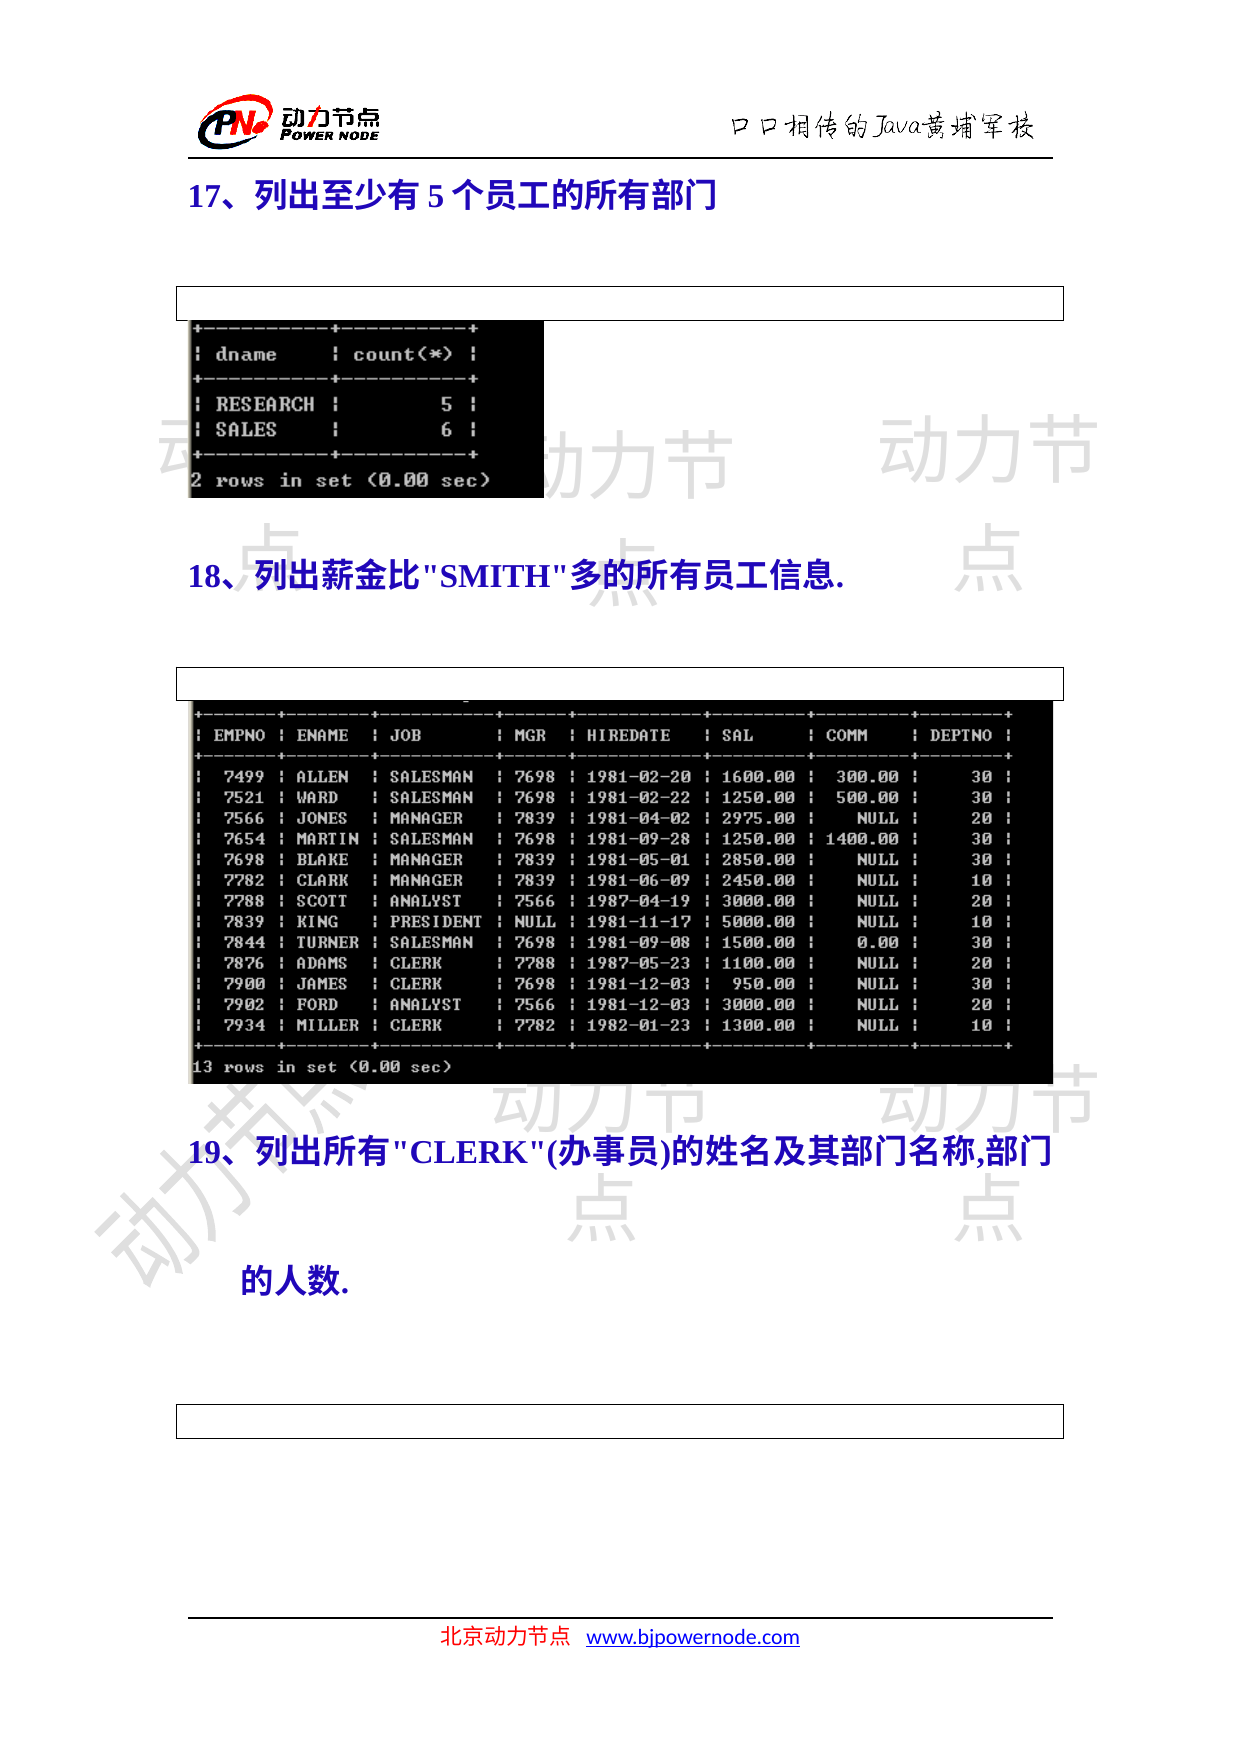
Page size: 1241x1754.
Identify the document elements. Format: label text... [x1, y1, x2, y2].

subtitle 17、列出至少有5个员工的所有部门 [187, 161, 1053, 226]
picture [187, 88, 1053, 155]
table_header [177, 1405, 1063, 1438]
picture [187, 320, 544, 498]
table_header [177, 668, 1063, 700]
subtitle 18、列出薪金比"SMITH"多的所有员工信息. [187, 541, 1053, 606]
subtitle 19、列出所有"CLERK"(办事员)的姓名及其部门名称,部门的人数. [187, 1116, 1053, 1311]
picture [187, 701, 1054, 1084]
table_header [177, 287, 1063, 320]
